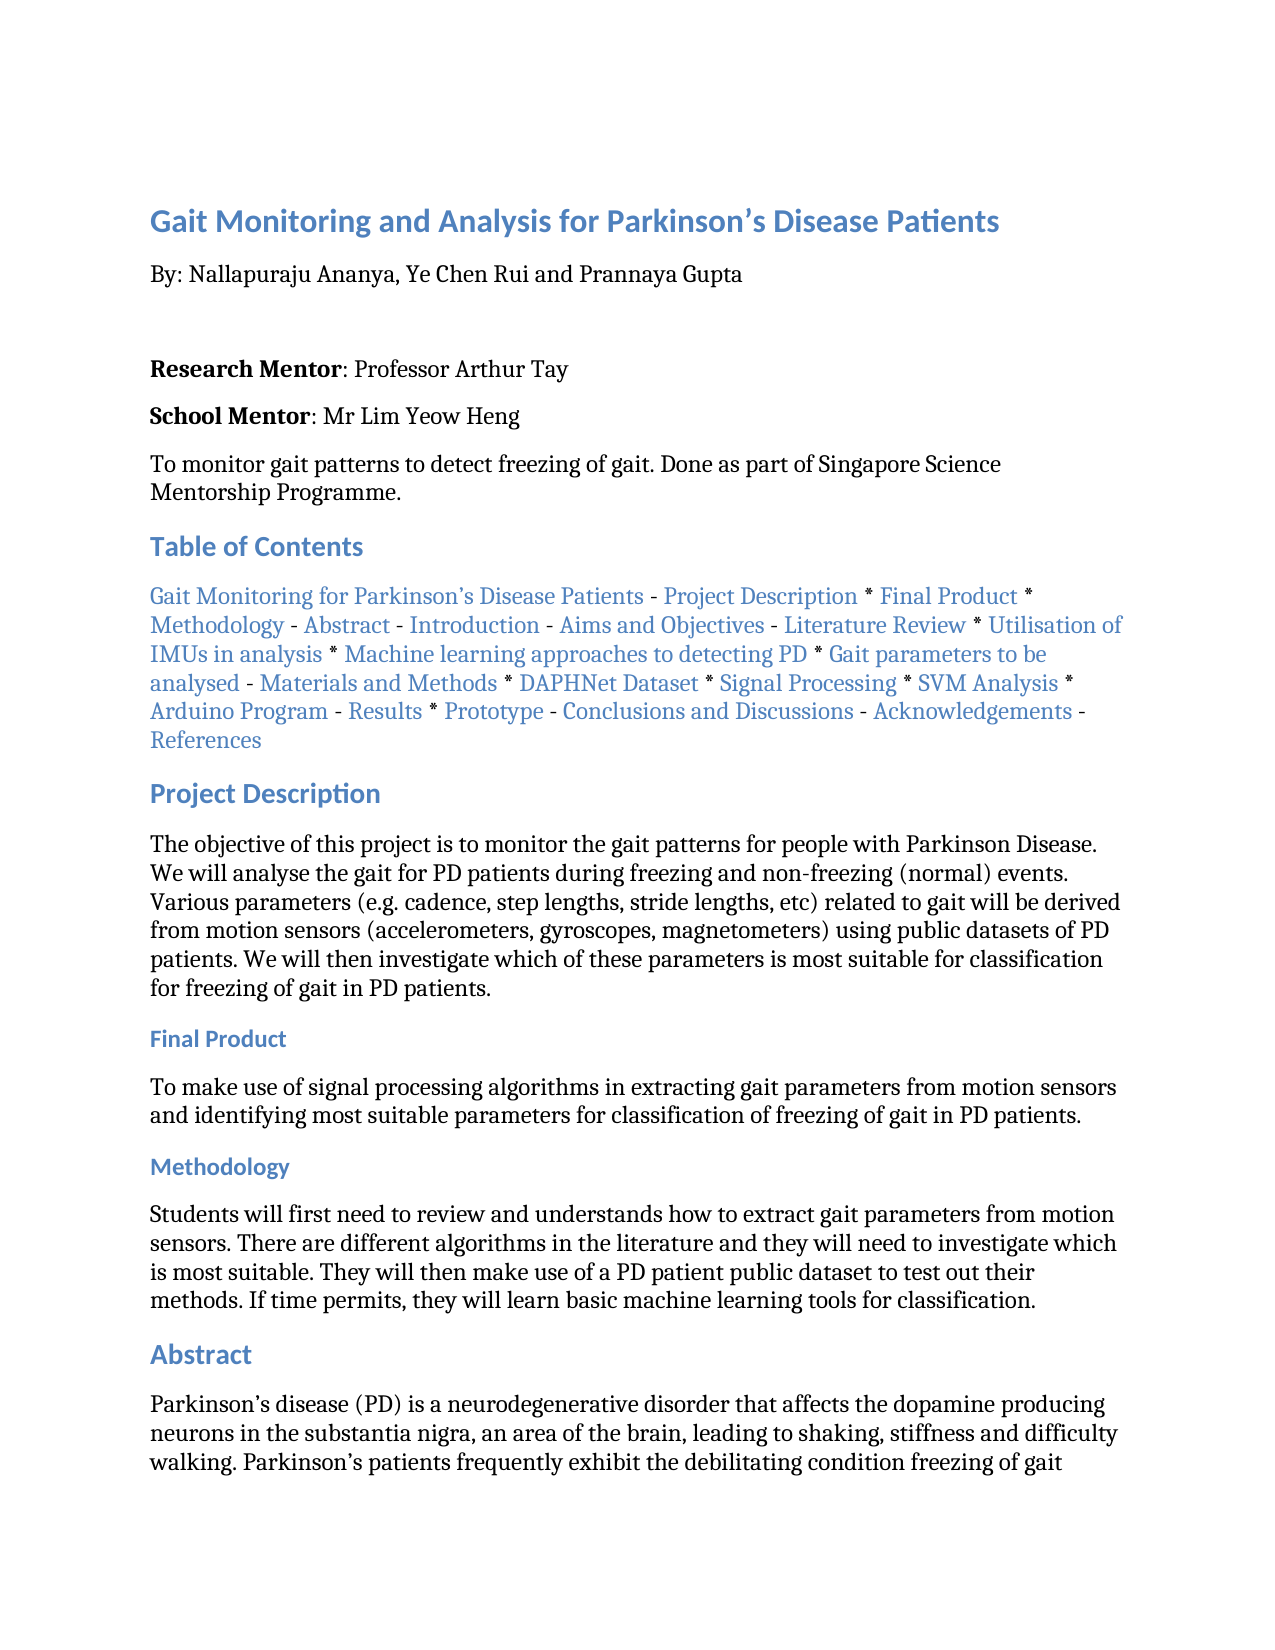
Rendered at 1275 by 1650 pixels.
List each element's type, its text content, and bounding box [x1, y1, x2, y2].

subtitle Project Description [150, 776, 1125, 811]
subtitle Methodology [150, 1151, 1125, 1181]
text Research Mentor: Professor Arthur Tay [150, 354, 1125, 383]
text School Mentor: Mr Lim Yeow Heng [150, 402, 1125, 431]
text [150, 1390, 1125, 1477]
text To monitor gait patterns to detect freezing of gait. Done as part of Singapore Science Mentorship Programme. [150, 449, 1125, 507]
text Students will first need to review and understands how to extract gait parameters from motion sensors. There are different algorithms in the literature and they will need to investigate which is most suitable. They will then make use of a PD patient public dataset to test out their methods. If time permits, they will learn basic machine learning tools for classification. [150, 1200, 1125, 1315]
text By: Nallapuraju Ananya, Ye Chen Rui and Prannaya Gupta [150, 259, 1125, 288]
text To make use of signal processing algorithms in extracting gait parameters from motion sensors and identifying most suitable parameters for classification of freezing of gait in PD patients. [150, 1072, 1125, 1130]
text The objective of this project is to monitor the gait patterns for people with Parkinson Disease. We will analyse the gait for PD patients during freezing and non-freezing (normal) events. Various parameters (e.g. cadence, step lengths, stride lengths, etc) related to gait will be derived from motion sensors (accelerometers, gyroscopes, magnetometers) using public datasets of PD patients. We will then investigate which of these parameters is most suitable for classification for freezing of gait in PD patients. [150, 830, 1125, 1002]
subtitle Final Product [150, 1023, 1125, 1054]
text Gait Monitoring for Parkinson’s Disease Patients - Project Description * Final Product * Methodology - Abstract - Introduction - Aims and Objectives - Literature Review * Utilisation of IMUs in analysis * Machine learning approaches to detecting PD * Gait parameters to be analysed - Materials and Methods * DAPHNet Dataset * Signal Processing * SVM Analysis * Arduino Program - Results * Prototype - Conclusions and Discussions - Acknowledgements - References [150, 582, 1125, 755]
subtitle Gait Monitoring and Analysis for Parkinson’s Disease Patients [150, 200, 1125, 241]
subtitle Abstract [150, 1336, 1125, 1372]
subtitle Table of Contents [150, 528, 1125, 563]
